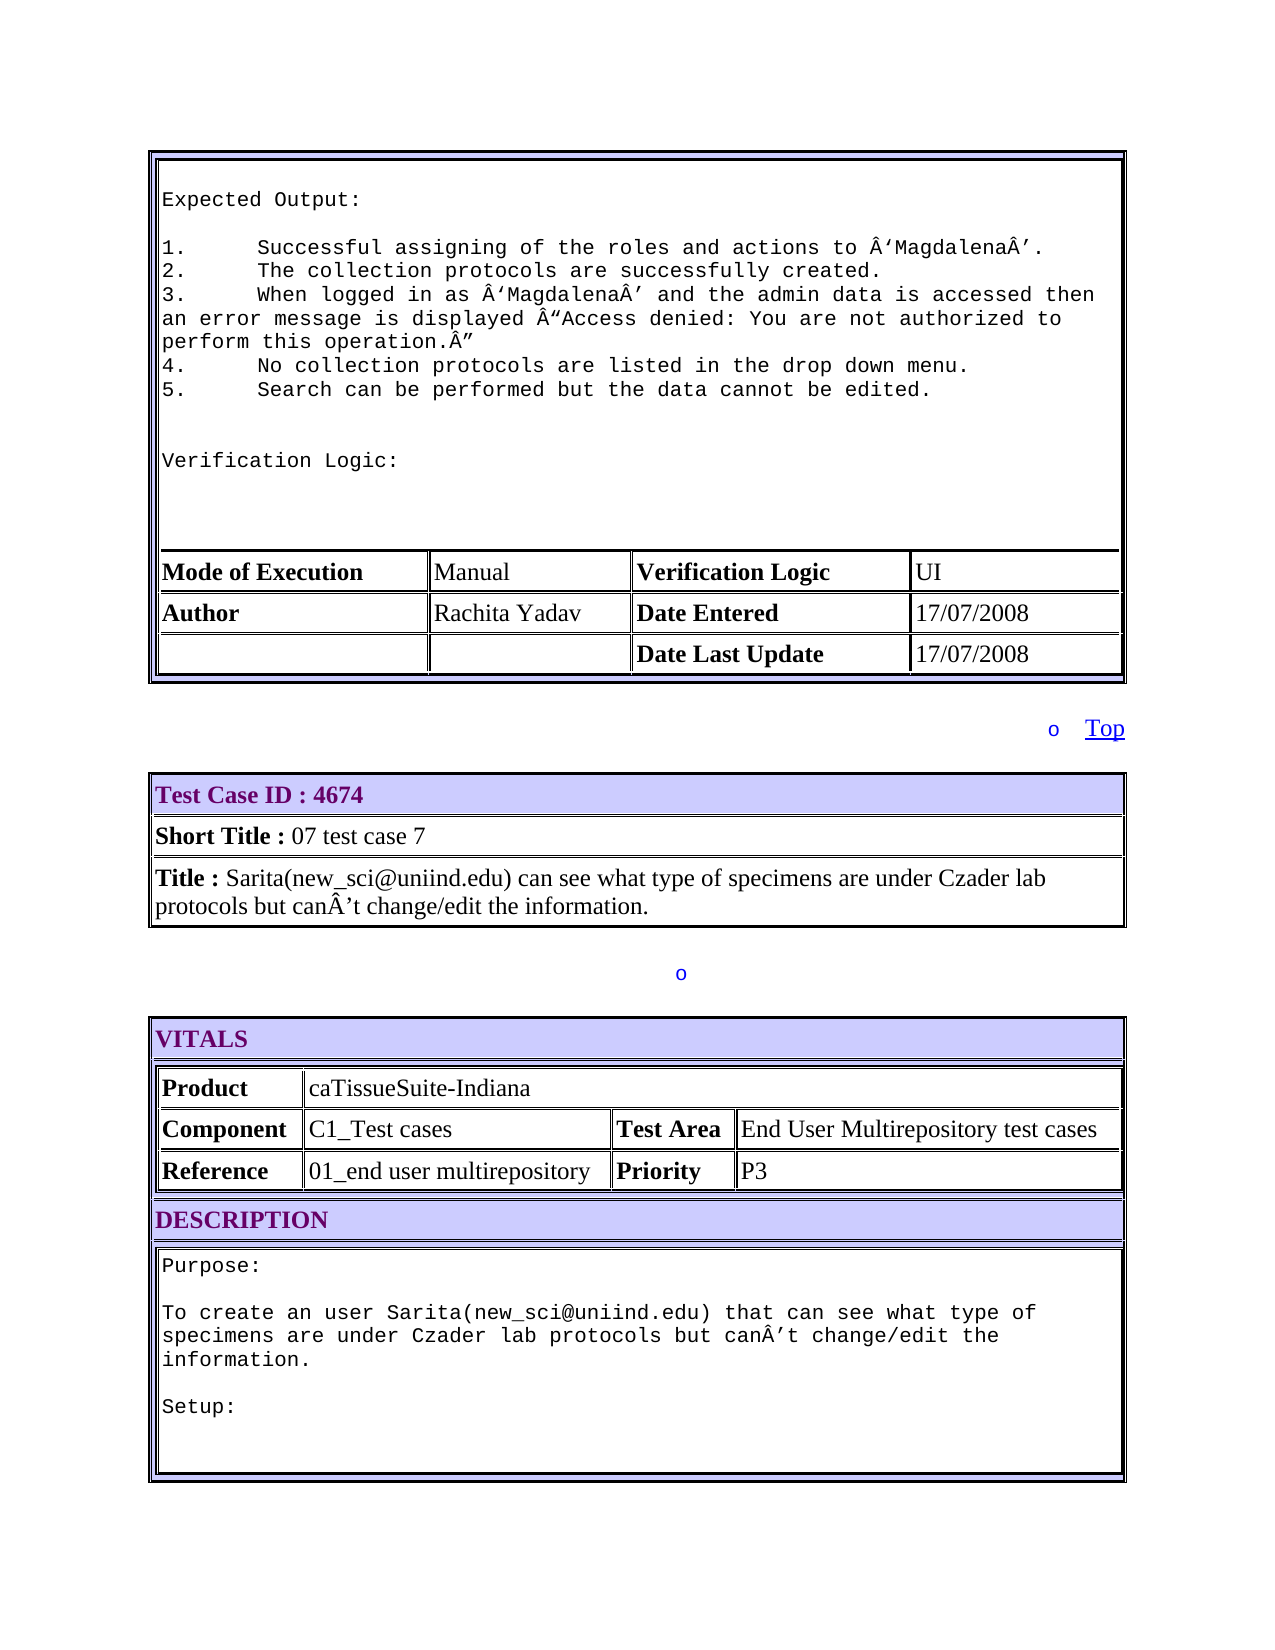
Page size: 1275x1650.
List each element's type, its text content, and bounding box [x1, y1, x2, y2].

table_cell [152, 153, 1123, 681]
list Top [262, 713, 1125, 743]
table_header Test Case ID : 4674 [152, 775, 1123, 813]
table_cell Title : Sarita(new_sci@uniind.edu) can see what type of specimens are under Czader lab protocols but canÂ’t change/edit the information. [150, 855, 1125, 925]
table_header VITALS [152, 1019, 1123, 1057]
table_cell Short Title : 07 test case 7 [152, 814, 1124, 855]
table_cell DESCRIPTION [152, 1198, 1124, 1239]
table_cell [150, 1239, 1125, 1480]
table_cell [152, 1058, 1124, 1197]
